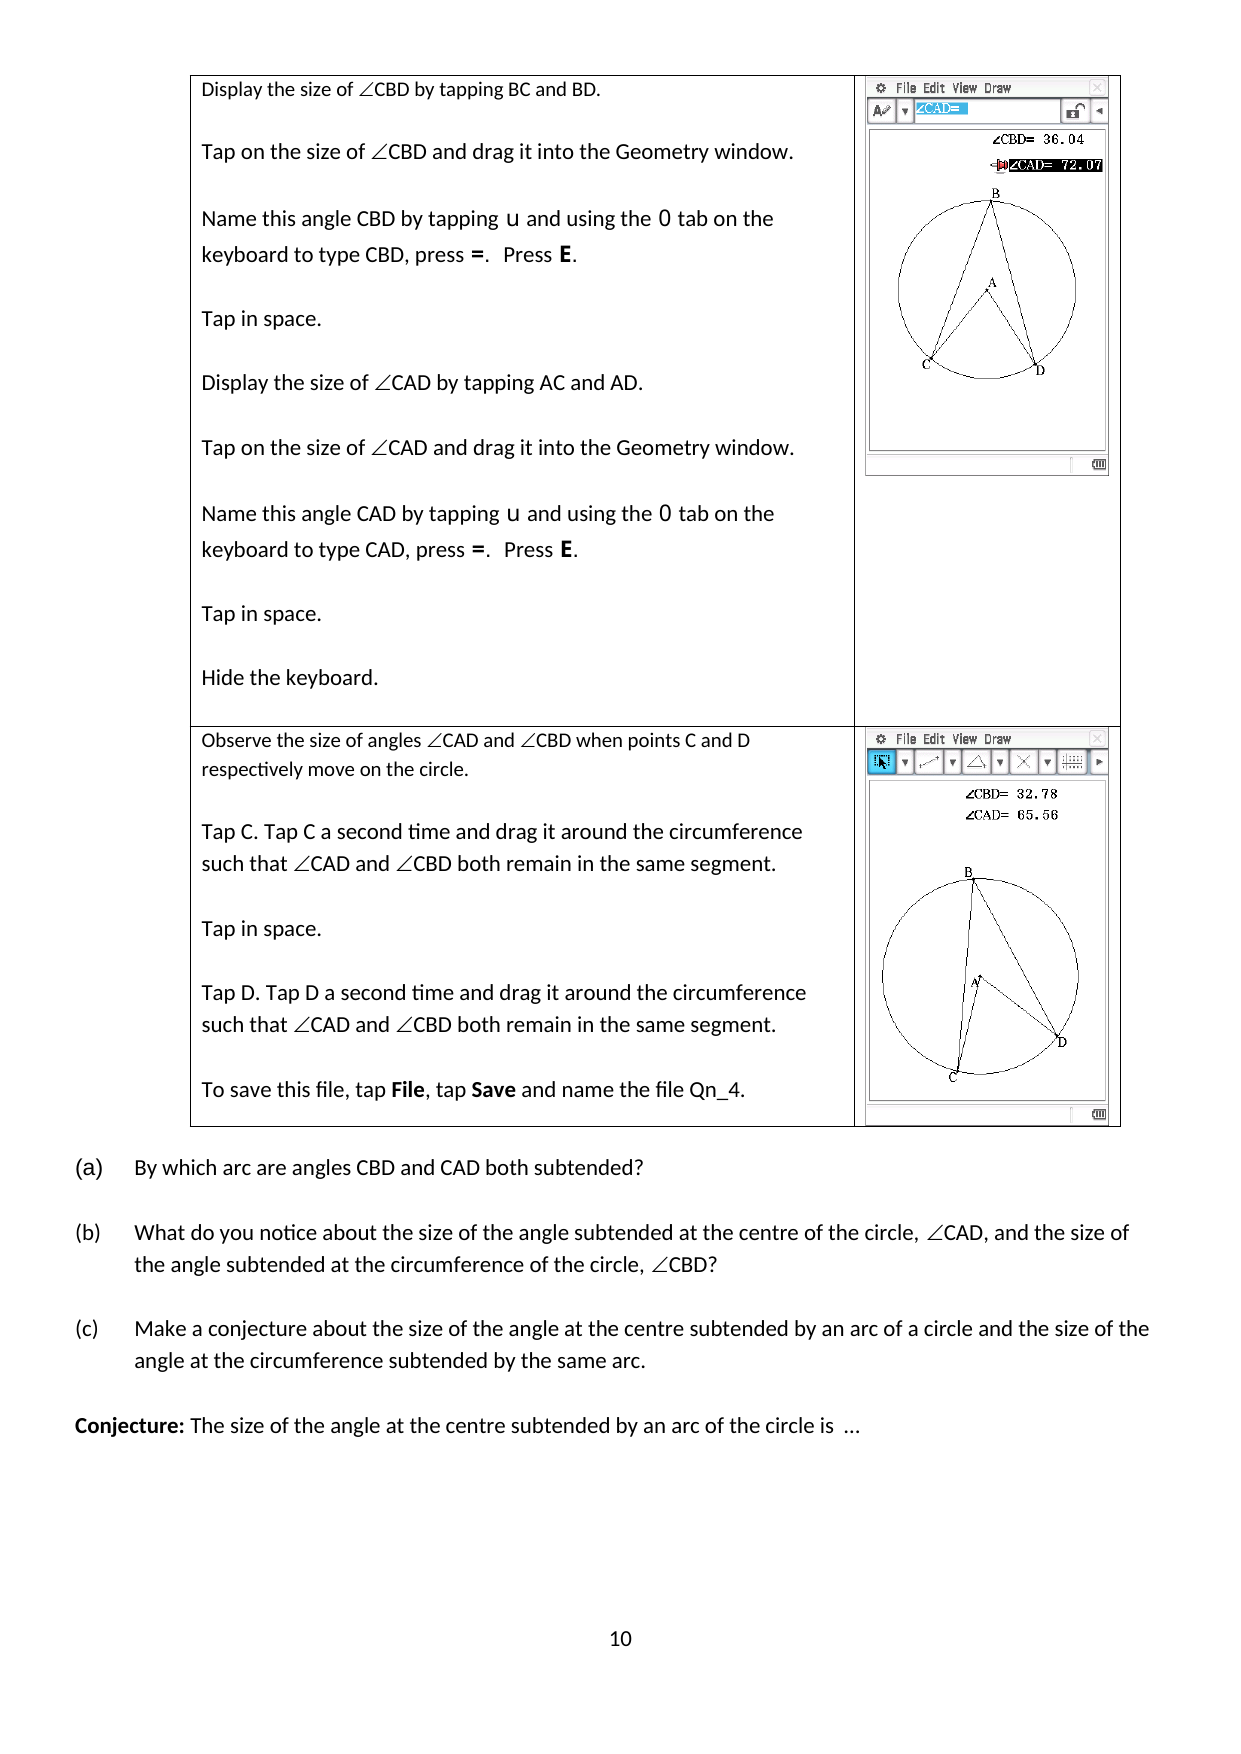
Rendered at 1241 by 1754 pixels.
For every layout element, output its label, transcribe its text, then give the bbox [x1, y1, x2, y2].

table_cell [855, 76, 1120, 726]
table_cell [1109, 727, 1120, 1126]
text (c) Make a conjecture about the size of the angle at the centre subtended by an arc of a circle and the size of the angle at the circumference subtended by the same arc. [75, 1314, 1165, 1374]
text Conjecture: The size of the angle at the centre subtended by an arc of the circle is … [75, 1411, 1165, 1439]
picture [865, 76, 1109, 476]
table_cell [855, 727, 865, 1126]
table_cell Observe the size of angles CAD and CBD when points C and D respectively move on the circle. Tap C. Tap C a second time and drag it around the circumference such that CAD and CBD both remain in the same segment. Tap in space. Tap D. Tap D a second time and drag it around the circumference such that CAD and CBD both remain in the same segment. To save this file, tap File, tap Save and name the file Qn_4. [191, 727, 854, 1126]
text (b) What do you notice about the size of the angle subtended at the centre of the circle, CAD, and the size of the angle subtended at the circumference of the circle, CBD? [75, 1218, 1165, 1278]
table_cell Display the size of CBD by tapping BC and BD. Tap on the size of CBD and drag it into the Geometry window. Name this angle CBD by tapping u and using the 0 tab on the keyboard to type CBD, press =. Press E. Tap in space. Display the size of CAD by tapping AC and AD. Tap on the size of CAD and drag it into the Geometry window. Name this angle CAD by tapping u and using the 0 tab on the keyboard to type CAD, press =. Press E. Tap in space. Hide the keyboard. [191, 76, 854, 726]
text (a) By which arc are angles CBD and CAD both subtended? [75, 1153, 1165, 1181]
picture [865, 726, 1109, 1126]
